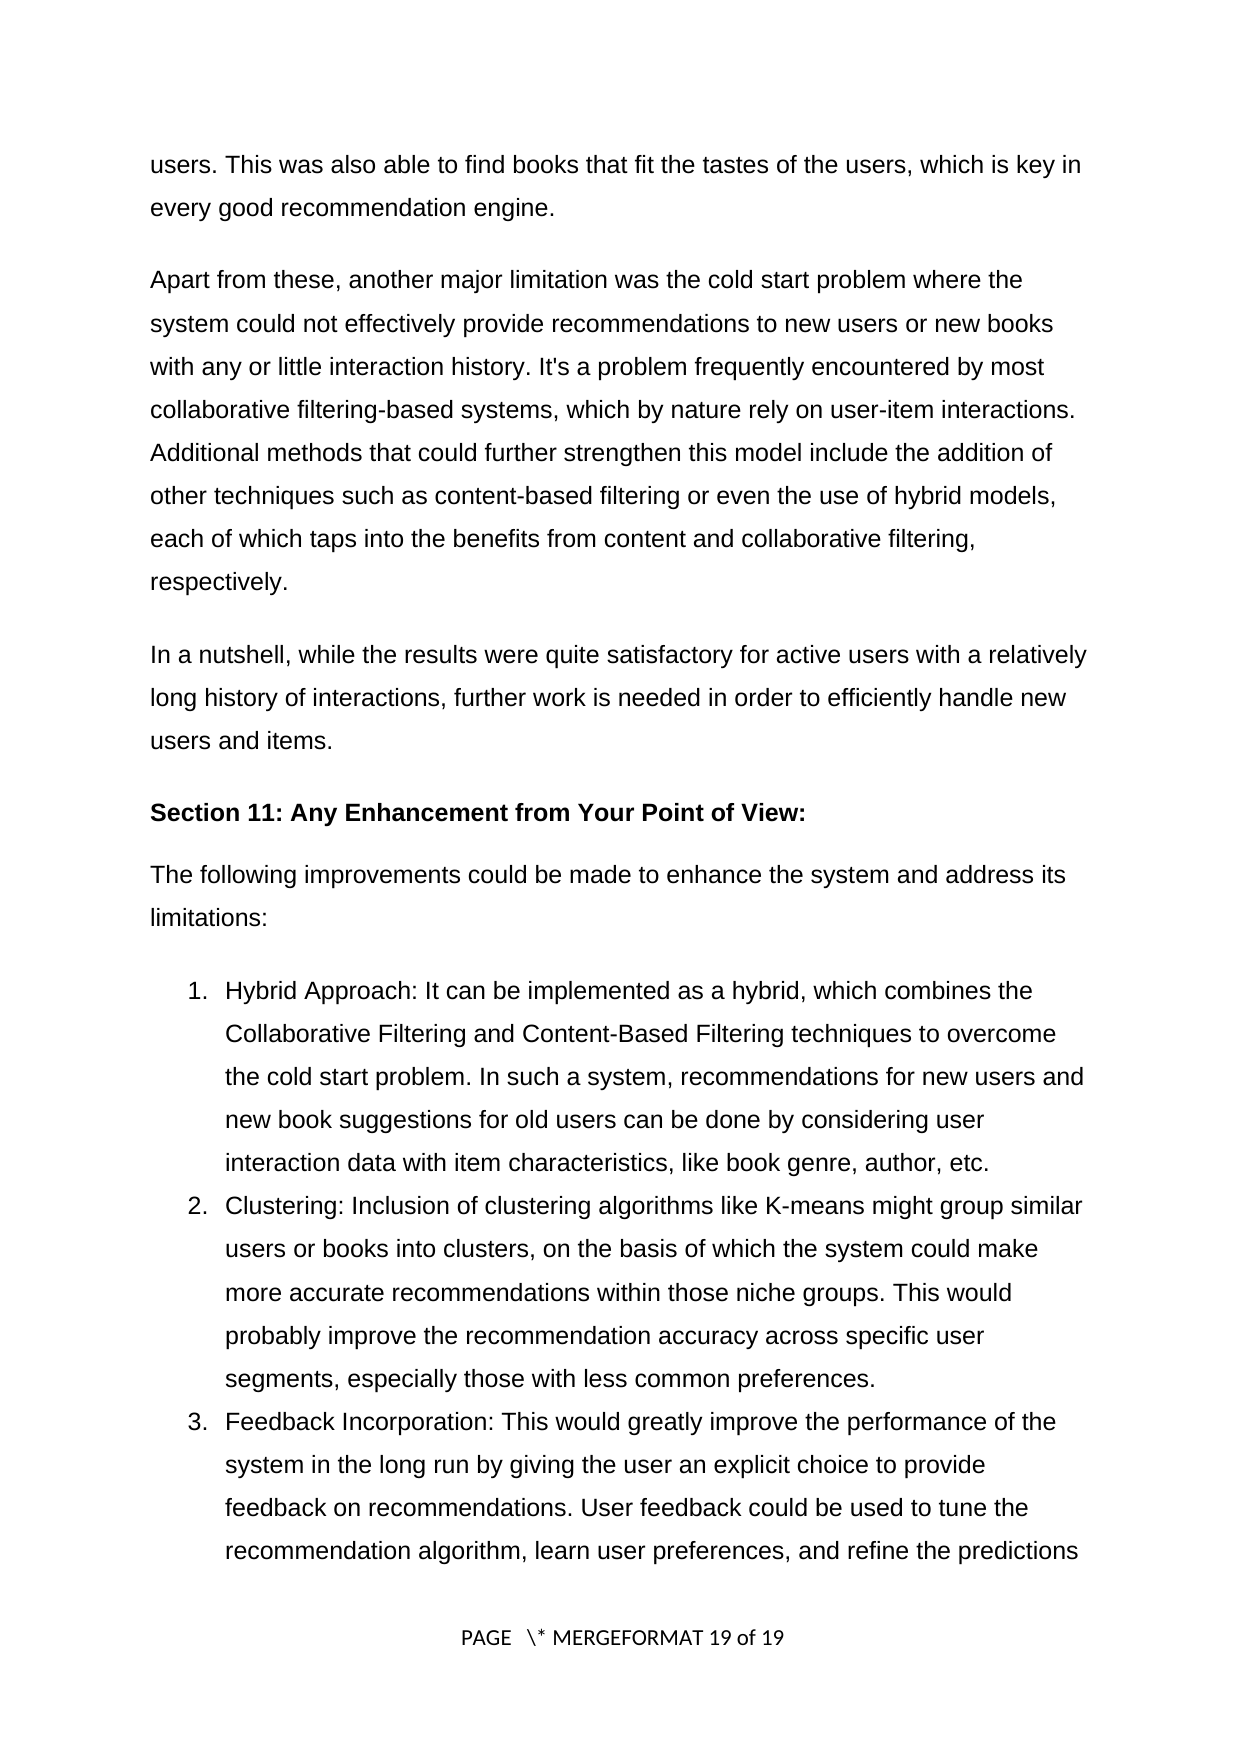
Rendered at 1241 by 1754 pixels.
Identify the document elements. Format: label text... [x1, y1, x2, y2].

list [187, 1407, 1090, 1565]
list Hybrid Approach: It can be implemented as a hybrid, which combines the Collaborative Filtering and Content-Based Filtering techniques to overcome the cold start problem. In such a system, recommendations for new users and new book suggestions for old users can be done by considering user interaction data with item characteristics, like book genre, author, etc. [187, 976, 1090, 1177]
text Section 11: Any Enhancement from Your Point of View: [150, 798, 1090, 827]
text Apart from these, another major limitation was the cold start problem where the system could not effectively provide recommendations to new users or new books with any or little interaction history. It's a problem frequently encountered by most collaborative filtering-based systems, which by nature rely on user-item interactions. Additional methods that could further strengthen this model include the addition of other techniques such as content-based filtering or even the use of hybrid models, each of which taps into the benefits from content and collaborative filtering, respectively. [150, 265, 1090, 596]
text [150, 150, 1090, 222]
list Clustering: Inclusion of clustering algorithms like K-means might group similar users or books into clusters, on the basis of which the system could make more accurate recommendations within those niche groups. This would probably improve the recommendation accuracy across specific user segments, especially those with less common preferences. [187, 1191, 1090, 1393]
text In a nutshell, while the results were quite satisfactory for active users with a relatively long history of interactions, further work is needed in order to efficiently handle new users and items. [150, 639, 1090, 754]
text The following improvements could be made to enhance the system and address its limitations: [150, 860, 1090, 932]
